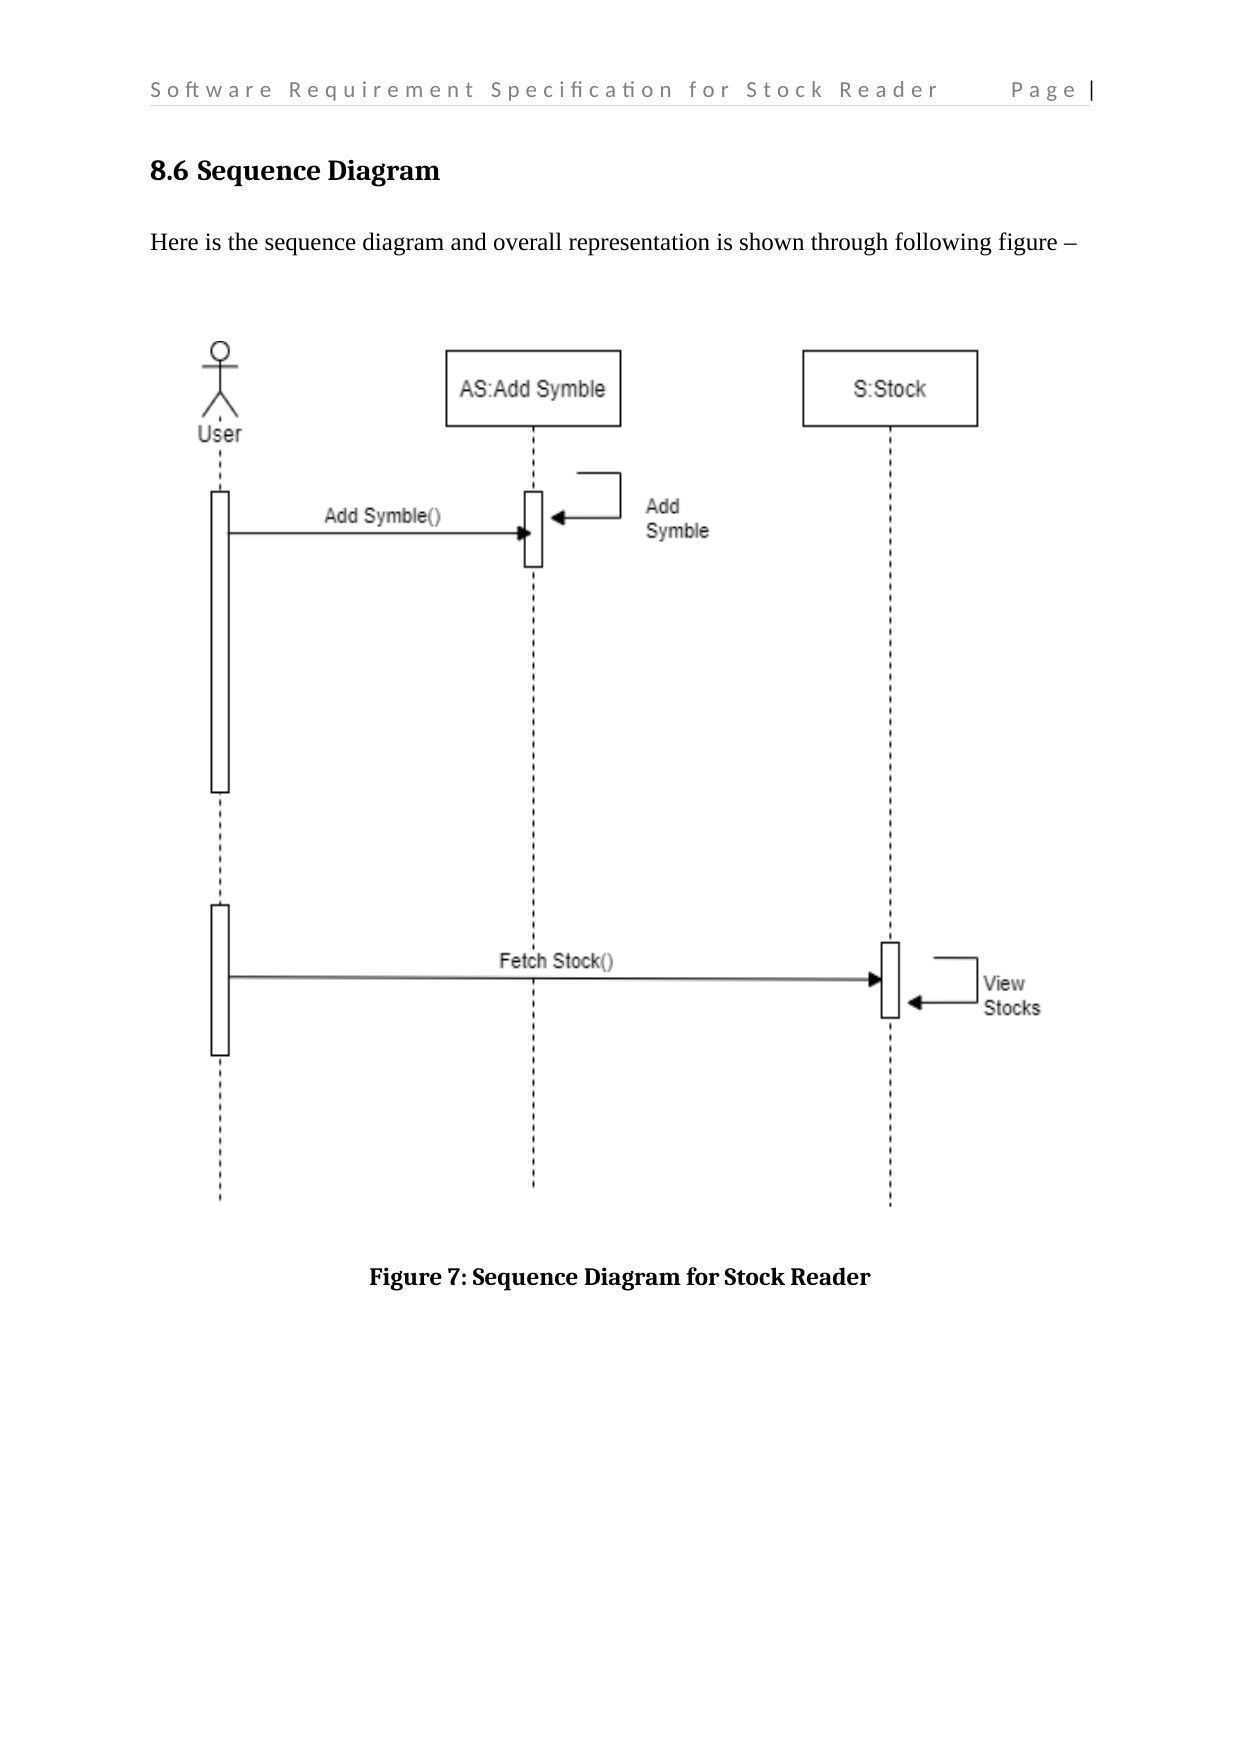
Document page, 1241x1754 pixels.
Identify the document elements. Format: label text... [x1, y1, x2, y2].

text Here is the sequence diagram and overall representation is shown through following figure – [150, 227, 1090, 256]
text Figure 7: Sequence Diagram for Stock Reader [150, 1263, 1090, 1291]
subtitle Sequence Diagram [150, 154, 1090, 187]
picture [197, 341, 1043, 1209]
